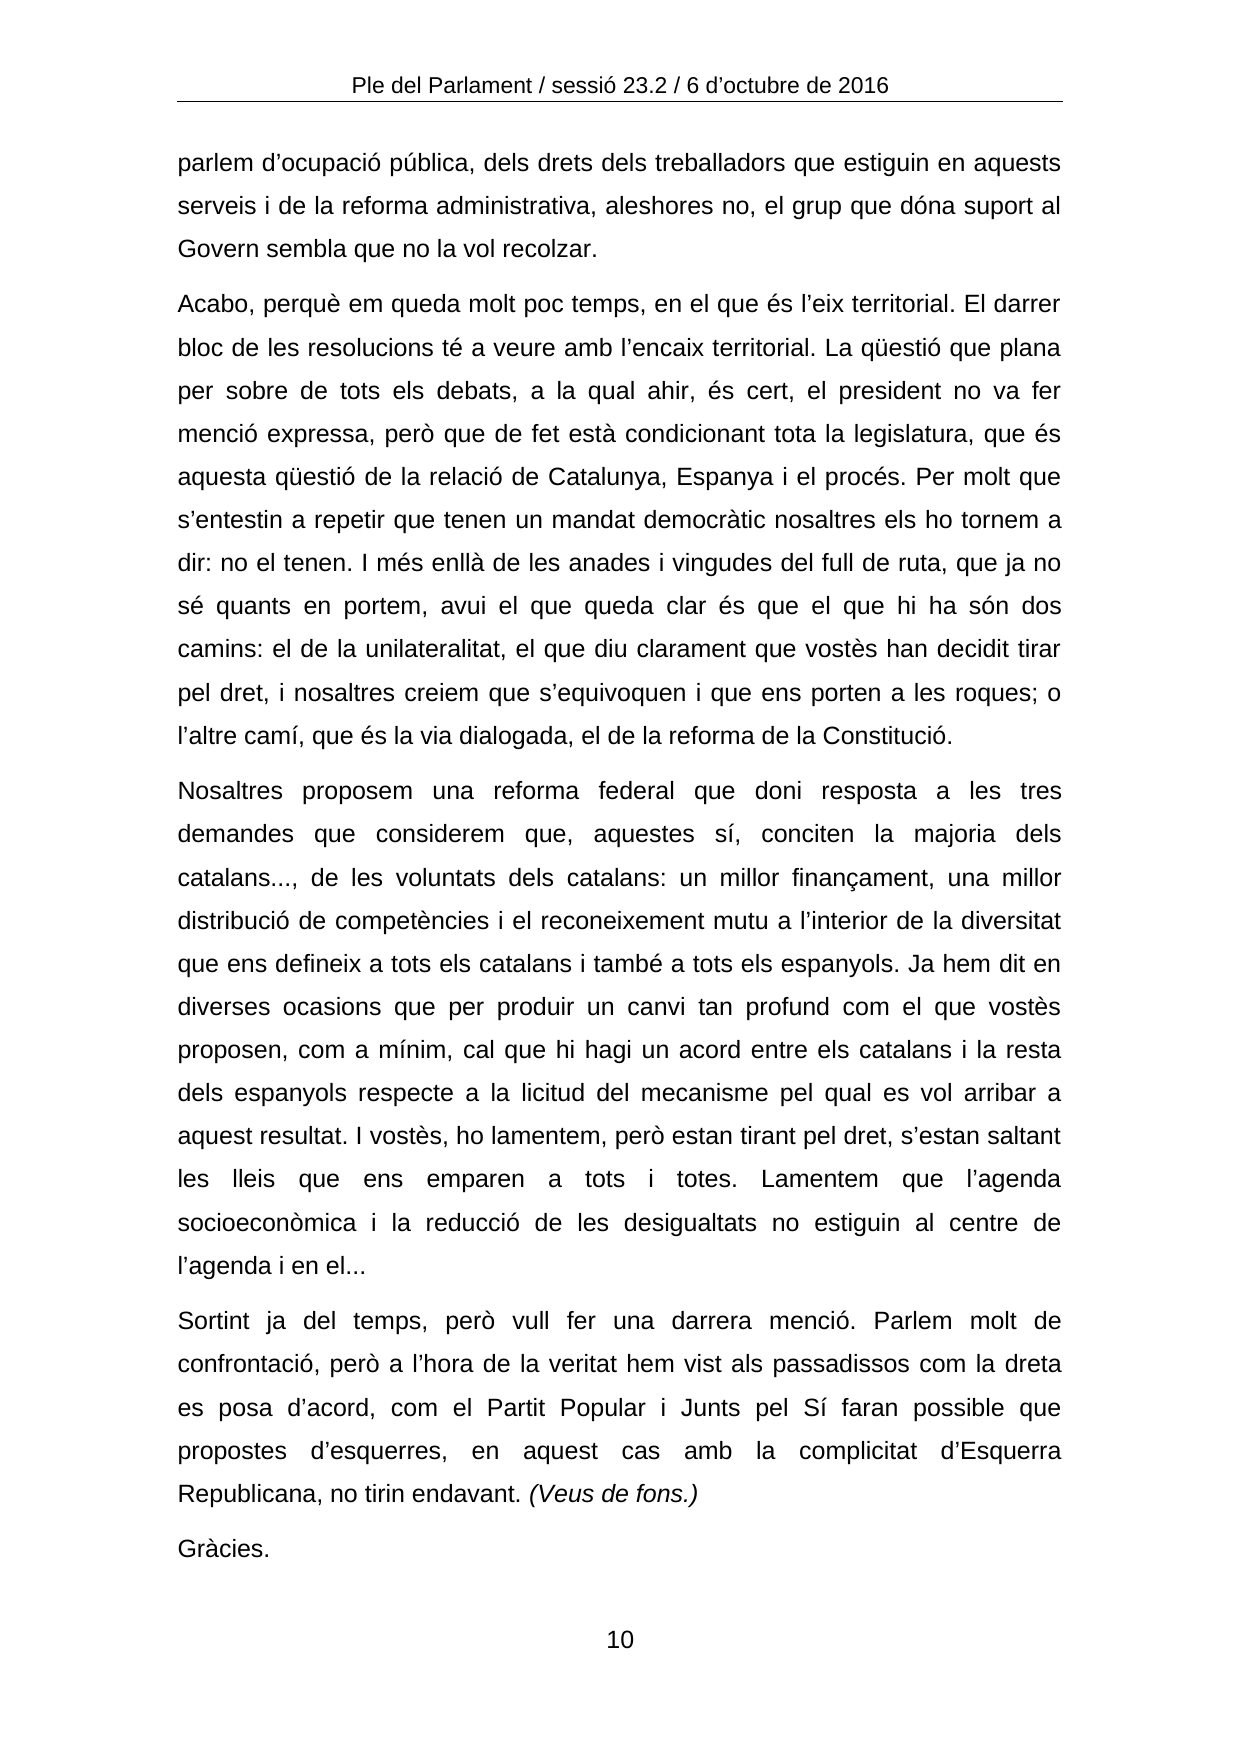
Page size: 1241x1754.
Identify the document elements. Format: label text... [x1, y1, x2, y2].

text Gràcies. [177, 1534, 1063, 1563]
text Acabo, perquè em queda molt poc temps, en el que és l’eix territorial. El darrer bloc de les resolucions té a veure amb l’encaix territorial. La qüestió que plana per sobre de tots els debats, a la qual ahir, és cert, el president no va fer menció expressa, però que de fet està condicionant tota la legislatura, que és aquesta qüestió de la relació de Catalunya, Espanya i el procés. Per molt que s’entestin a repetir que tenen un mandat democràtic nosaltres els ho tornem a dir: no el tenen. I més enllà de les anades i vingudes del full de ruta, que ja no sé quants en portem, avui el que queda clar és que el que hi ha són dos camins: el de la unilateralitat, el que diu clarament que vostès han decidit tirar pel dret, i nosaltres creiem que s’equivoquen i que ens porten a les roques; o l’altre camí, que és la via dialogada, el de la reforma de la Constitució. [177, 289, 1063, 749]
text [177, 148, 1063, 263]
text Sortint ja del temps, però vull fer una darrera menció. Parlem molt de confrontació, però a l’hora de la veritat hem vist als passadissos com la dreta es posa d’acord, com el Partit Popular i Junts pel Sí faran possible que propostes d’esquerres, en aquest cas amb la complicitat d’Esquerra Republicana, no tirin endavant. (Veus de fons.) [177, 1306, 1063, 1508]
text Nosaltres proposem una reforma federal que doni resposta a les tres demandes que considerem que, aquestes sí, conciten la majoria dels catalans..., de les voluntats dels catalans: un millor finançament, una millor distribució de competències i el reconeixement mutu a l’interior de la diversitat que ens defineix a tots els catalans i també a tots els espanyols. Ja hem dit en diverses ocasions que per produir un canvi tan profund com el que vostès proposen, com a mínim, cal que hi hagi un acord entre els catalans i la resta dels espanyols respecte a la licitud del mecanisme pel qual es vol arribar a aquest resultat. I vostès, ho lamentem, però estan tirant pel dret, s’estan saltant les lleis que ens emparen a tots i totes. Lamentem que l’agenda socioeconòmica i la reducció de les desigualtats no estiguin al centre de l’agenda i en el... [177, 776, 1063, 1279]
